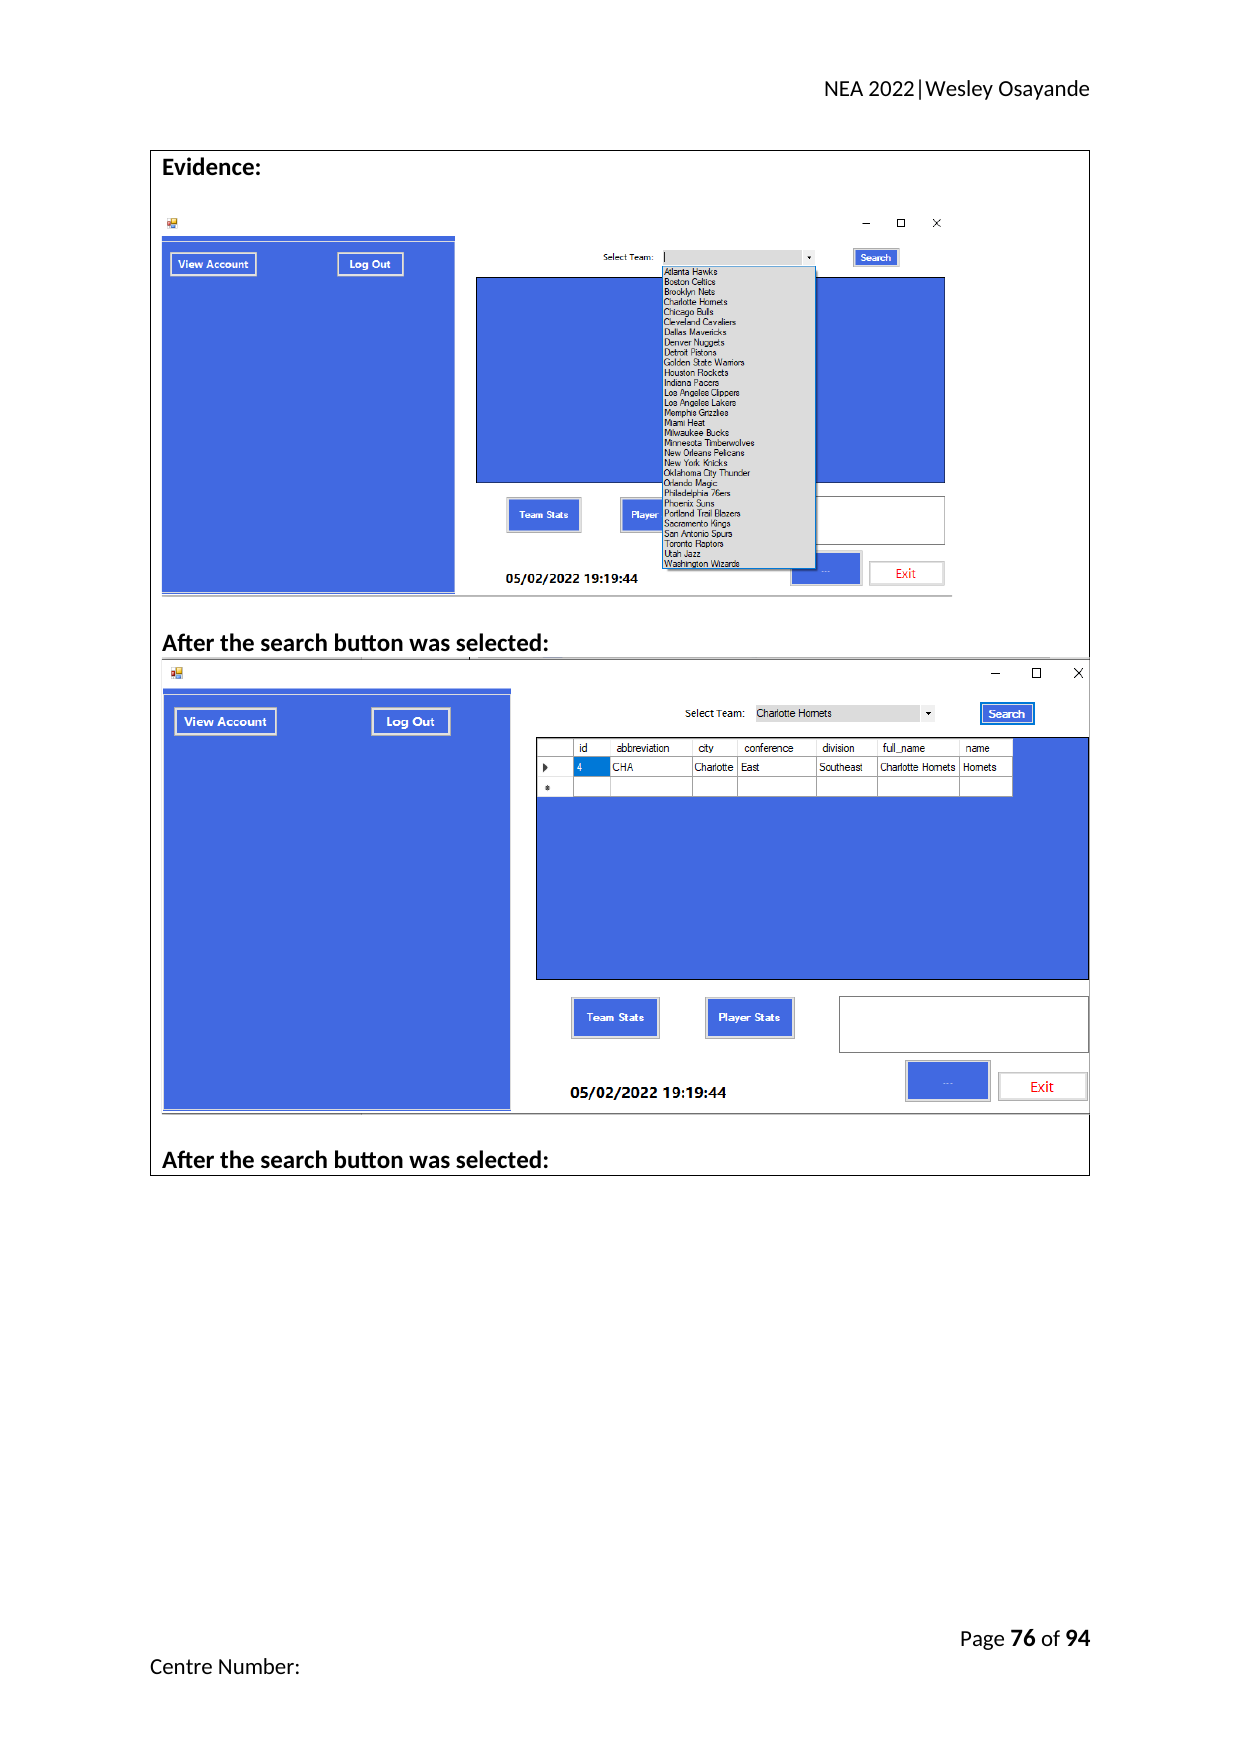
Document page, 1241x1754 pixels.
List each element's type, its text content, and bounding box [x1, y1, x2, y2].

picture [161, 657, 1090, 1115]
table_cell Evidence: After the search button was selected: After the search button was selected: After the search button was selected: [151, 151, 1089, 1175]
picture [161, 212, 953, 597]
